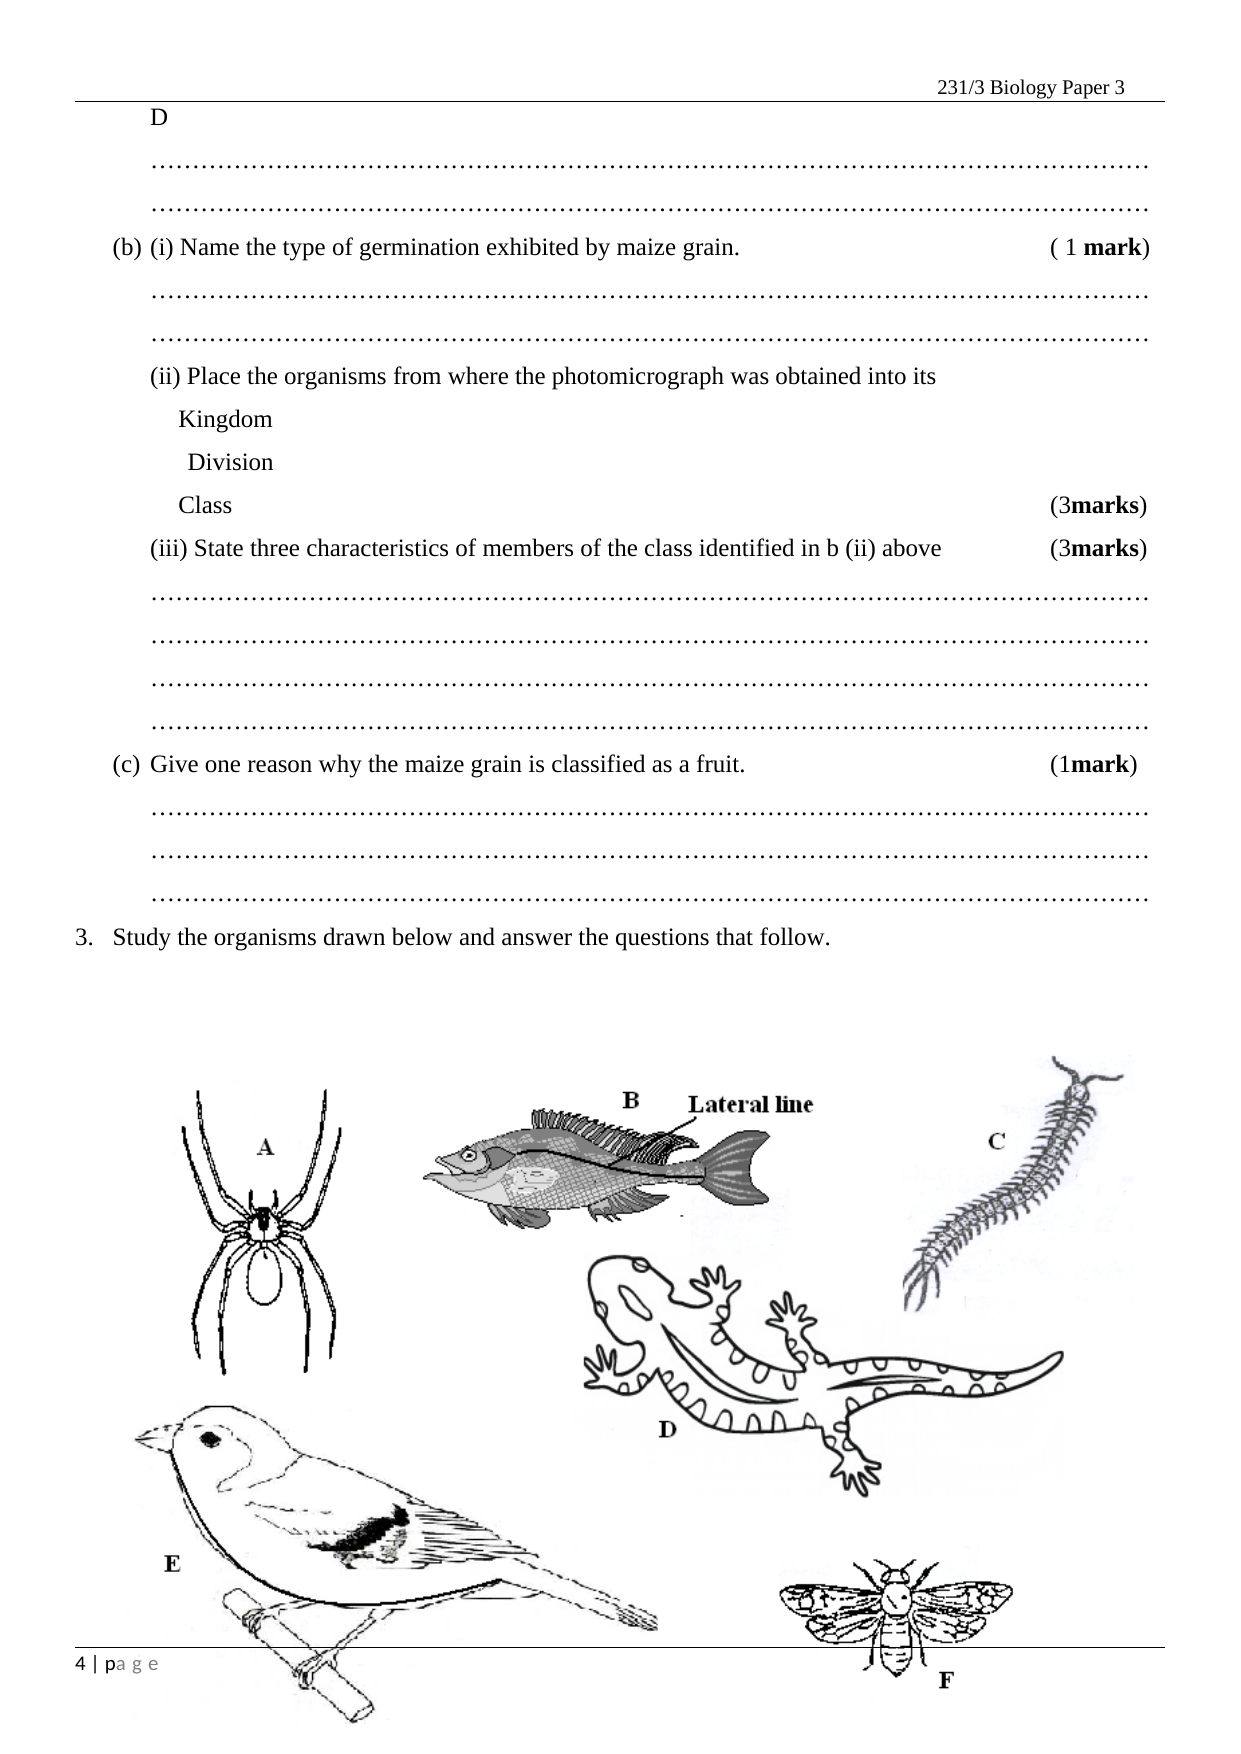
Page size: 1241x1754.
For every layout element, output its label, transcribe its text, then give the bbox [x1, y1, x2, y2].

picture [123, 1044, 1135, 1647]
list ………………………………………………………………………………………………………………………………………………………………………………………………………………………………………………………………………………………………………………………………………………………………………………………………………………………………………… [150, 577, 1165, 735]
list (ii) Place the organisms from where the photomicrograph was obtained into its [150, 361, 1165, 390]
list Division [150, 447, 1165, 476]
list Give one reason why the maize grain is classified as a fruit. (1mark) [112, 749, 1165, 778]
list Class (3marks) [150, 490, 1165, 519]
list Study the organisms drawn below and answer the questions that follow. [75, 922, 1165, 950]
list Kingdom [150, 404, 1165, 433]
list …………………………………………………………………………………………………………………………………………………………………………………………………………………… [150, 145, 1165, 217]
list D [150, 102, 1165, 131]
list (i) Name the type of germination exhibited by maize grain. ( 1 mark) [112, 232, 1165, 260]
list …………………………………………………………………………………………………………………………………………………………………………………………………………………… [150, 275, 1165, 347]
list ……………………………………………………………………………………………………………………………………………………………………………………………………………………………………………………………………………………………………………………………… [150, 792, 1165, 907]
list (iii) State three characteristics of members of the class identified in b (ii) above (3marks) [150, 533, 1165, 562]
picture [123, 1648, 1135, 1731]
